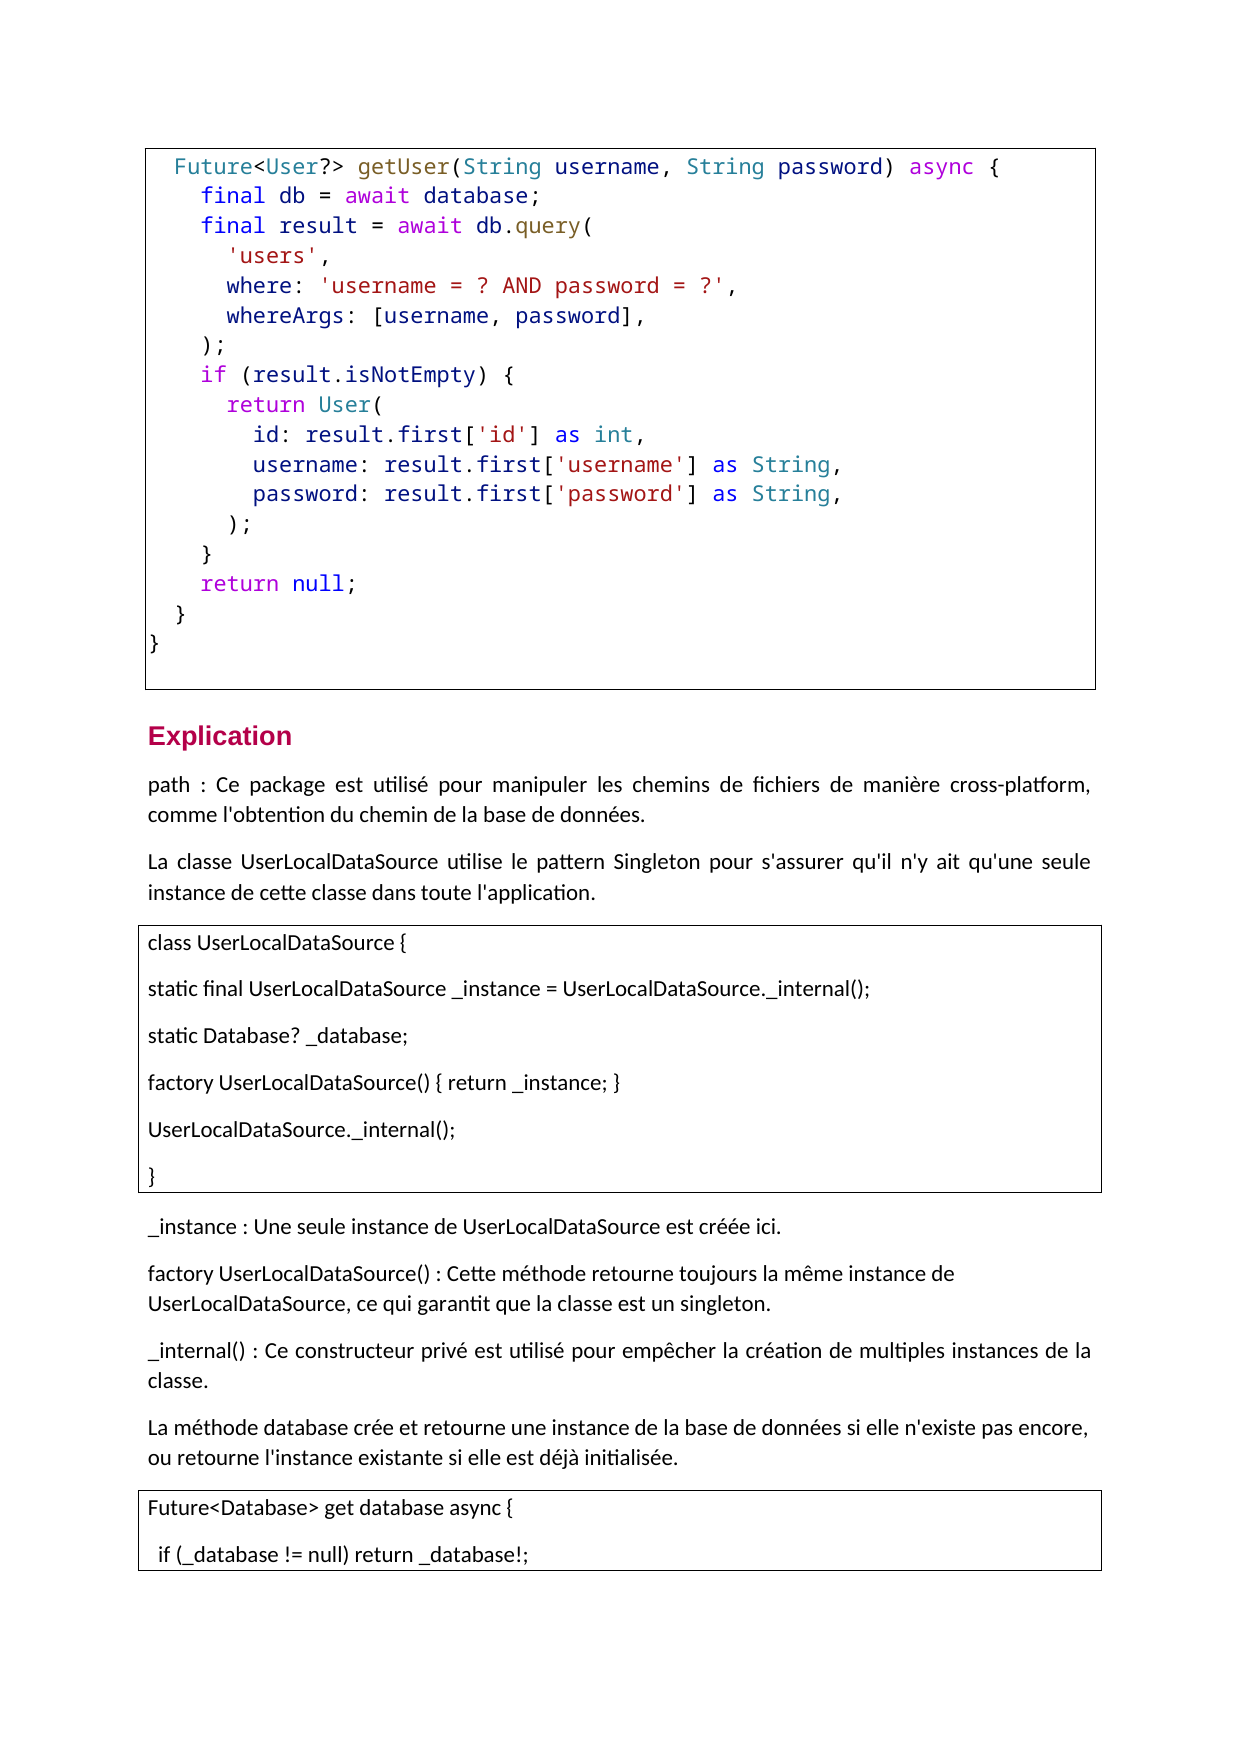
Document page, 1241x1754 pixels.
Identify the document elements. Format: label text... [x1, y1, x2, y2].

text factory UserLocalDataSource() { return _instance; } [139, 1065, 1101, 1096]
text } [148, 598, 1093, 627]
text class UserLocalDataSource { [139, 926, 1101, 956]
text id: result.first['id'] as int, [148, 419, 1093, 449]
text Explication [148, 720, 1093, 751]
text ); [148, 508, 1093, 538]
text if (_database != null) return _database!; [139, 1537, 1101, 1570]
text _internal() : Ce constructeur privé est utilisé pour empêcher la création de multiples instances de la classe. [148, 1336, 1093, 1394]
text return null; [148, 568, 1093, 598]
text final result = await db.query( [148, 210, 1093, 240]
text if (result.isNotEmpty) { [148, 359, 1093, 389]
text ); [148, 329, 1093, 359]
text path : Ce package est utilisé pour manipuler les chemins de fichiers de manière cross-platform, comme l'obtention du chemin de la base de données. [148, 770, 1093, 828]
text _instance : Une seule instance de UserLocalDataSource est créée ici. [148, 1212, 1093, 1240]
text factory UserLocalDataSource() : Cette méthode retourne toujours la même instance de UserLocalDataSource, ce qui garantit que la classe est un singleton. [148, 1259, 1093, 1317]
text } [139, 1159, 1101, 1192]
text UserLocalDataSource._internal(); [139, 1112, 1101, 1143]
text } [148, 538, 1093, 568]
text static Database? _database; [139, 1018, 1101, 1049]
text static final UserLocalDataSource _instance = UserLocalDataSource._internal(); [139, 971, 1101, 1002]
text return User( [148, 389, 1093, 419]
text Future<Database> get database async { [139, 1491, 1101, 1521]
text username: result.first['username'] as String, [148, 449, 1093, 478]
text password: result.first['password'] as String, [148, 478, 1093, 508]
text La classe UserLocalDataSource utilise le pattern Singleton pour s'assurer qu'il n'y ait qu'une seule instance de cette classe dans toute l'application. [148, 847, 1093, 906]
text Future<User?> getUser(String username, String password) async { [146, 149, 1095, 181]
text where: 'username = ? AND password = ?', [148, 270, 1093, 300]
text 'users', [148, 240, 1093, 270]
text } [148, 627, 1093, 654]
text final db = await database; [148, 181, 1093, 210]
text whereArgs: [username, password], [148, 300, 1093, 329]
text La méthode database crée et retourne une instance de la base de données si elle n'existe pas encore, ou retourne l'instance existante si elle est déjà initialisée. [148, 1413, 1093, 1471]
